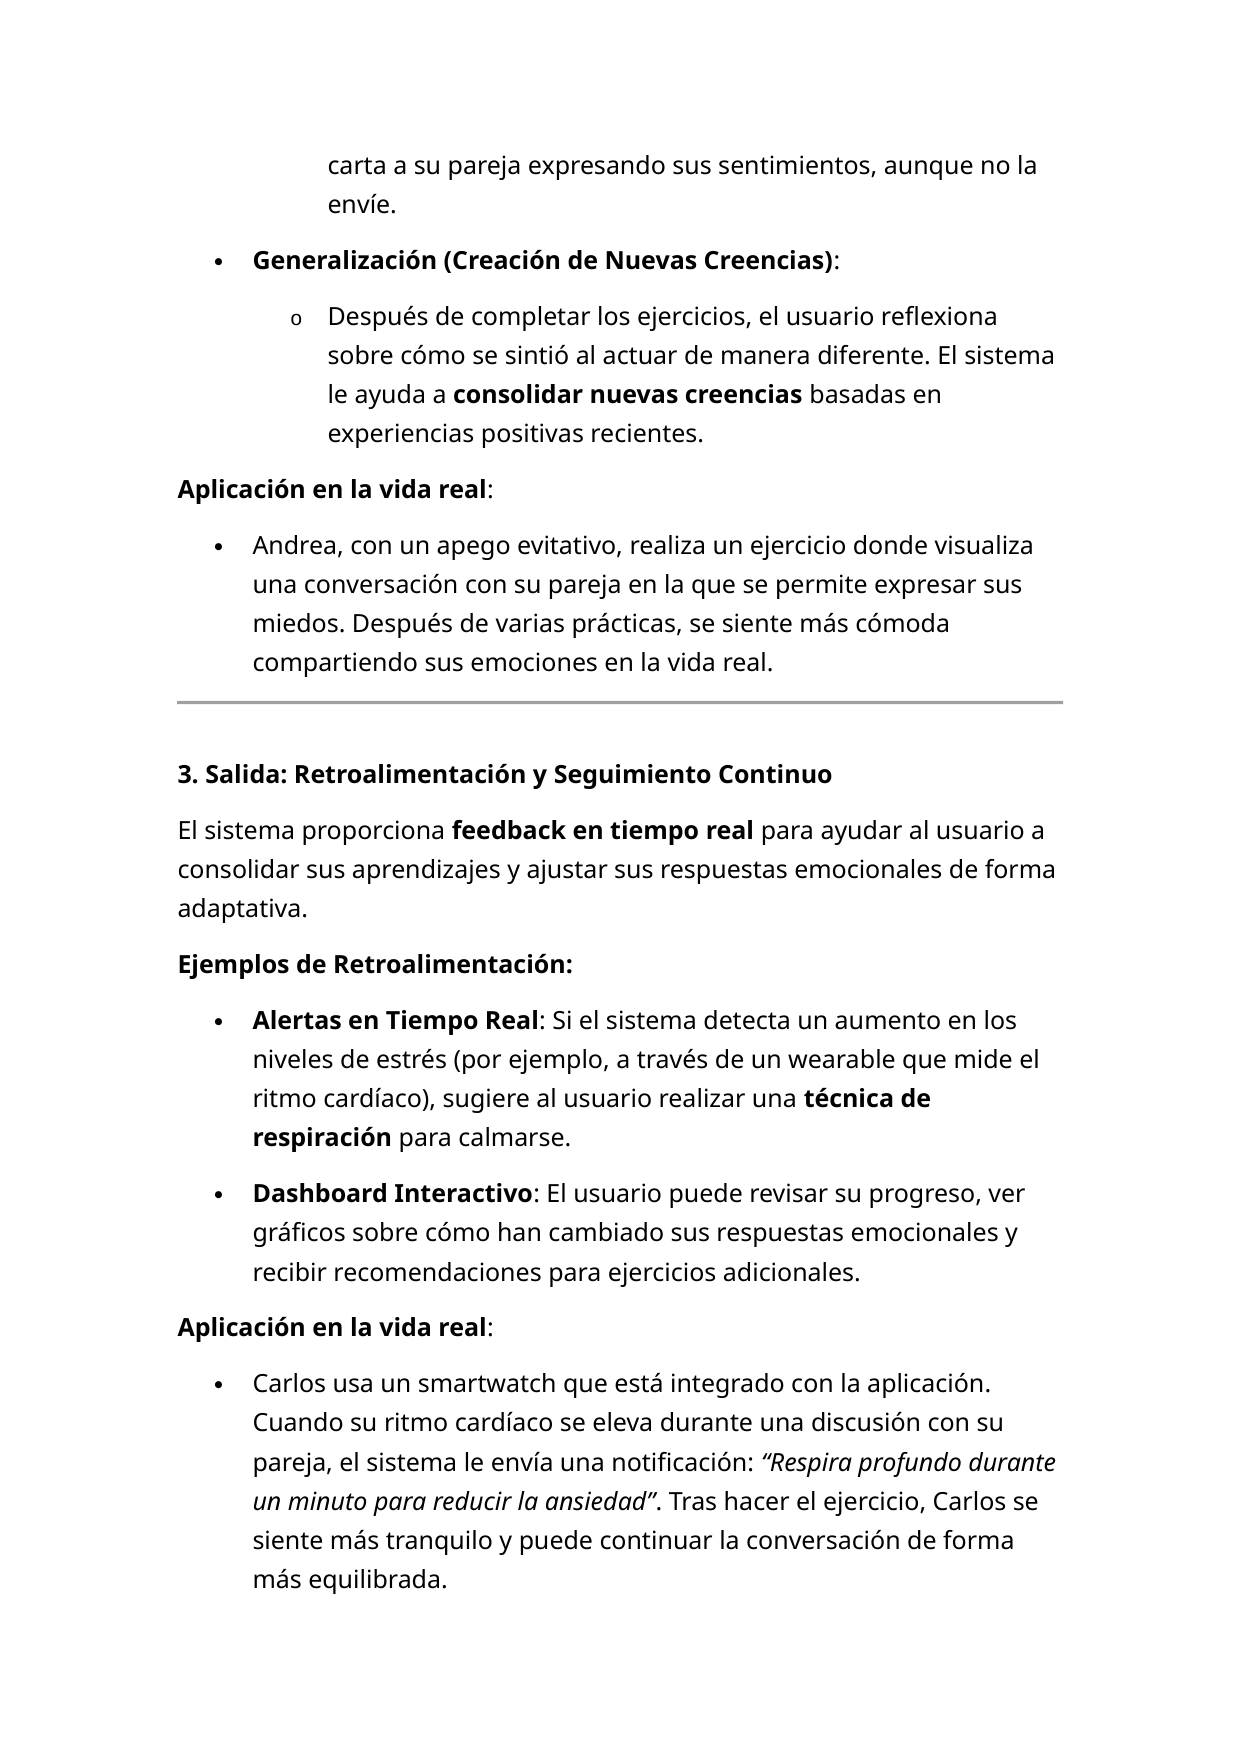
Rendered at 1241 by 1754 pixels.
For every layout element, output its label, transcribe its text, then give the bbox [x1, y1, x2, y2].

text El sistema proporciona feedback en tiempo real para ayudar al usuario a consolidar sus aprendizajes y ajustar sus respuestas emocionales de forma adaptativa. [177, 813, 1063, 925]
text Aplicación en la vida real: [177, 1310, 1063, 1344]
text 3. Salida: Retroalimentación y Seguimiento Continuo [177, 757, 1063, 791]
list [290, 148, 1063, 221]
list Alertas en Tiempo Real: Si el sistema detecta un aumento en los niveles de estrés (por ejemplo, a través de un wearable que mide el ritmo cardíaco), sugiere al usuario realizar una técnica de respiración para calmarse. [215, 1003, 1063, 1154]
list Después de completar los ejercicios, el usuario reflexiona sobre cómo se sintió al actuar de manera diferente. El sistema le ayuda a consolidar nuevas creencias basadas en experiencias positivas recientes. [290, 298, 1063, 450]
text Ejemplos de Retroalimentación: [177, 947, 1063, 981]
text Aplicación en la vida real: [177, 472, 1063, 506]
list Dashboard Interactivo: El usuario puede revisar su progreso, ver gráficos sobre cómo han cambiado sus respuestas emocionales y recibir recomendaciones para ejercicios adicionales. [215, 1176, 1063, 1288]
list Andrea, con un apego evitativo, realiza un ejercicio donde visualiza una conversación con su pareja en la que se permite expresar sus miedos. Después de varias prácticas, se siente más cómoda compartiendo sus emociones en la vida real. [215, 528, 1063, 679]
list Carlos usa un smartwatch que está integrado con la aplicación. Cuando su ritmo cardíaco se eleva durante una discusión con su pareja, el sistema le envía una notificación: “Respira profundo durante un minuto para reducir la ansiedad”. Tras hacer el ejercicio, Carlos se siente más tranquilo y puede continuar la conversación de forma más equilibrada. [215, 1366, 1063, 1596]
list Generalización (Creación de Nuevas Creencias): [215, 243, 1063, 277]
